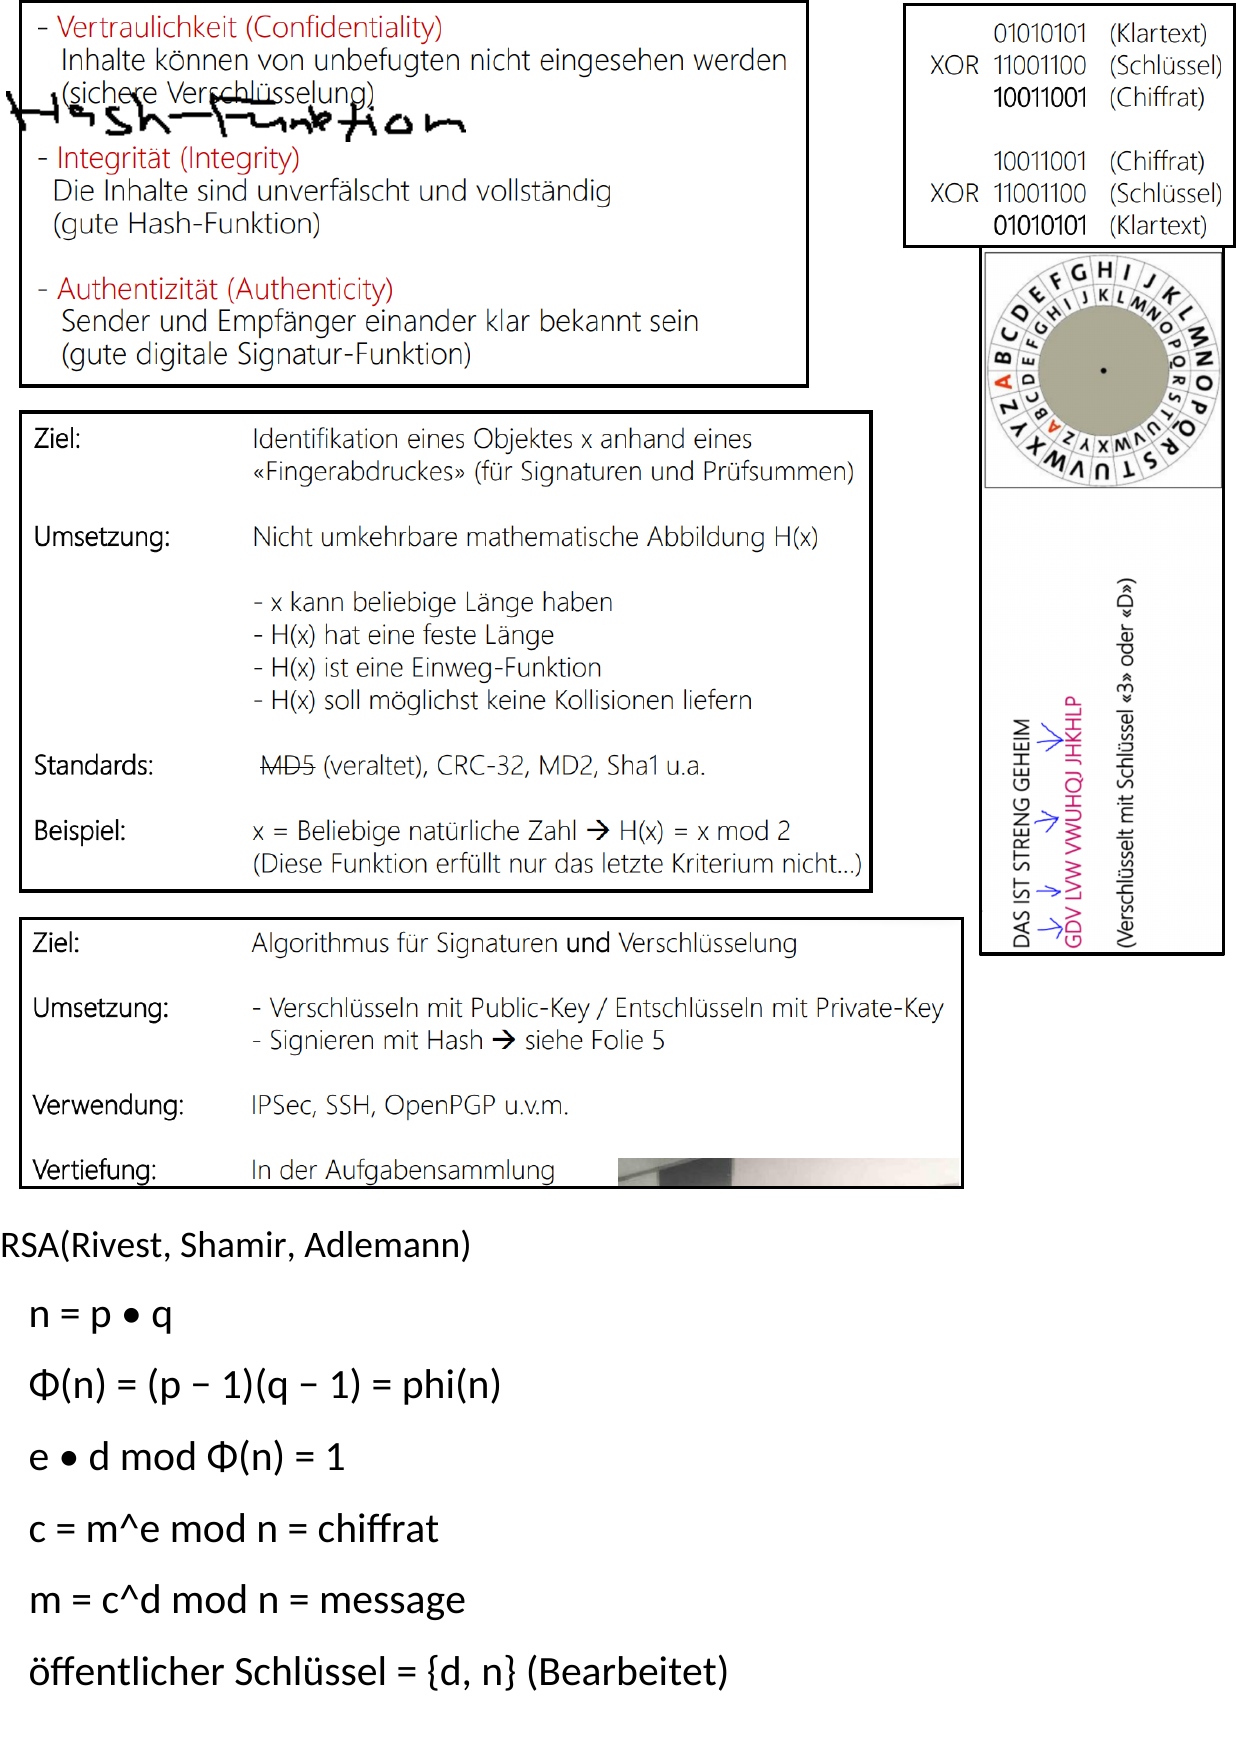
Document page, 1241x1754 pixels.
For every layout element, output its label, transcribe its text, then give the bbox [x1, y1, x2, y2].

text Φ(n) = (p − 1)(q − 1) = phi(n) [0, 1358, 1093, 1409]
picture [6, 3, 806, 384]
picture [982, 248, 1222, 952]
picture [22, 414, 868, 888]
text c = m^e mod n = chiffrat [0, 1502, 1093, 1552]
text öffentlicher Schlüssel = {d, n} (Bearbeitet) [0, 1645, 1093, 1696]
picture [906, 6, 1233, 245]
text n = p • q [0, 1287, 1093, 1338]
text m = c^d mod n = message [0, 1573, 1093, 1624]
text e • d mod Φ(n) = 1 [0, 1430, 1093, 1481]
picture [22, 920, 959, 1186]
